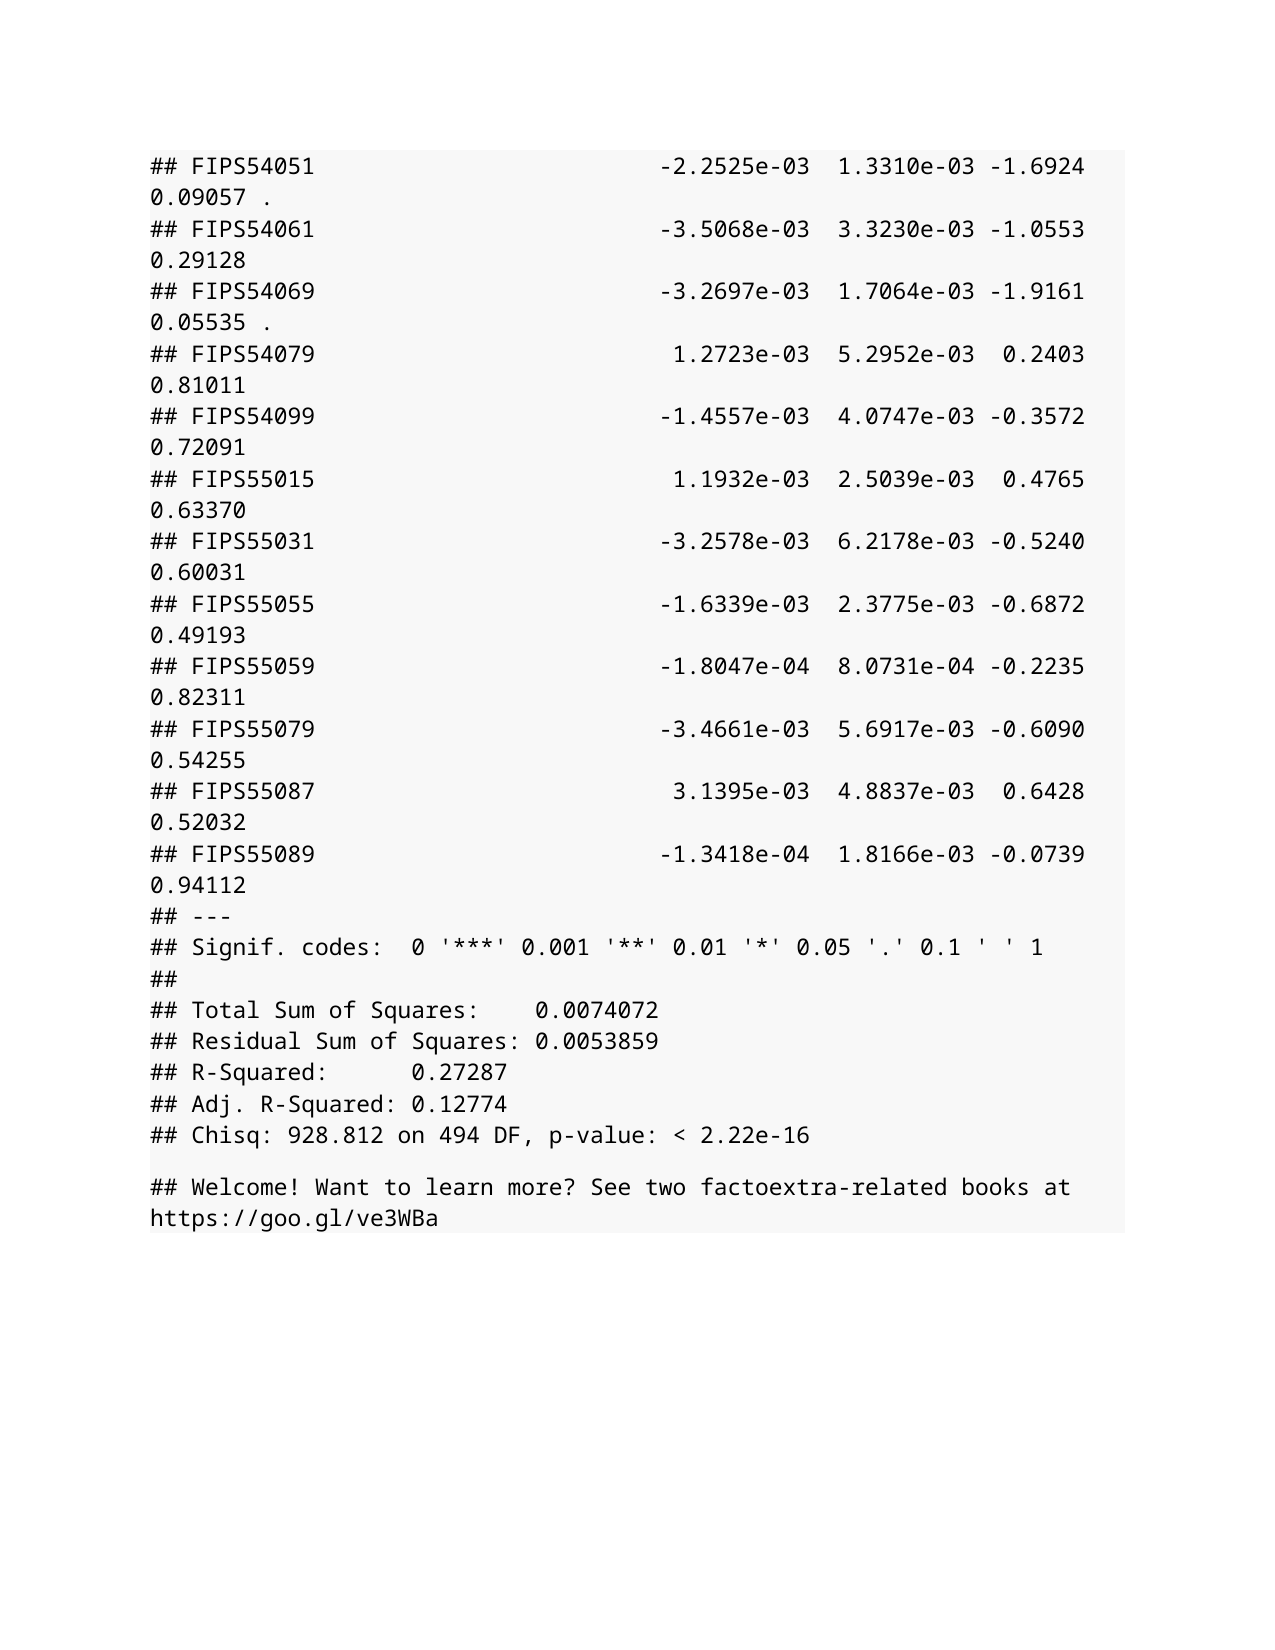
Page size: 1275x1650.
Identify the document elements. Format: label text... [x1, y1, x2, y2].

text ## Welcome! Want to learn more? See two factoextra-related books at https://goo.gl/ve3WBa [150, 1171, 1125, 1233]
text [150, 150, 1125, 1150]
